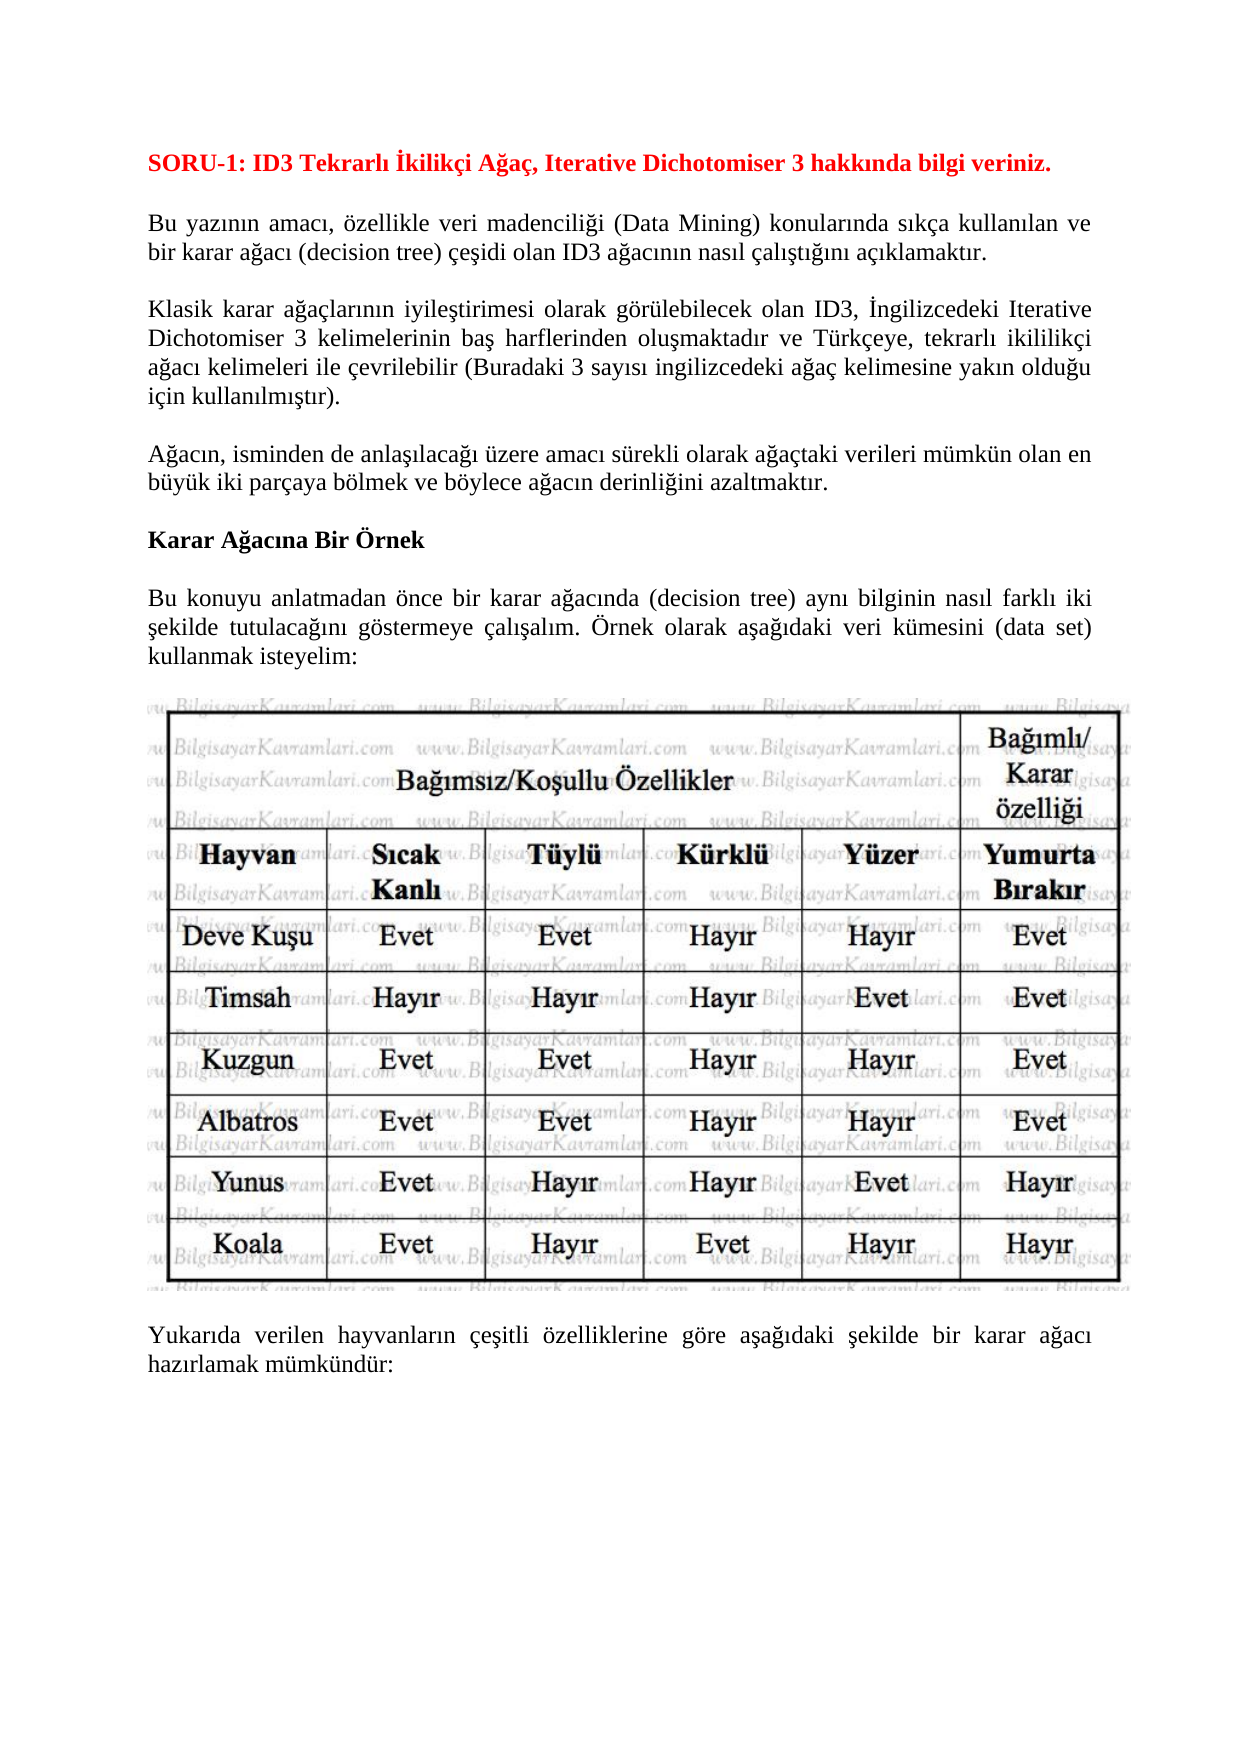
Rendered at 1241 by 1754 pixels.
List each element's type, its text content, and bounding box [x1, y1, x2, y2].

text Bu konuyu anlatmadan önce bir karar ağacında (decision tree) aynı bilginin nasıl farklı iki şekilde tutulacağını göstermeye çalışalım. Örnek olarak aşağıdaki veri kümesini (data set) kullanmak isteyelim: [148, 583, 1093, 669]
text Ağacın, isminden de anlaşılacağı üzere amacı sürekli olarak ağaçtaki verileri mümkün olan en büyük iki parçaya bölmek ve böylece ağacın derinliğini azaltmaktır. [148, 439, 1093, 496]
text Yukarıda verilen hayvanların çeşitli özelliklerine göre aşağıdaki şekilde bir karar ağacı hazırlamak mümkündür: [148, 1320, 1093, 1377]
text Klasik karar ağaçlarının iyileştirimesi olarak görülebilecek olan ID3, İngilizcedeki Iterative Dichotomiser 3 kelimelerinin baş harflerinden oluşmaktadır ve Türkçeye, tekrarlı ikililikçi ağacı kelimeleri ile çevrilebilir (Buradaki 3 sayısı ingilizcedeki ağaç kelimesine yakın olduğu için kullanılmıştır). [148, 294, 1093, 409]
text Karar Ağacına Bir Örnek [148, 525, 1093, 554]
subtitle SORU-1: ID3 Tekrarlı İkilikçi Ağaç, Iterative Dichotomiser 3 hakkında bilgi veriniz. [148, 148, 1093, 176]
picture [147, 698, 1131, 1291]
text Bu yazının amacı, özellikle veri madenciliği (Data Mining) konularında sıkça kullanılan ve bir karar ağacı (decision tree) çeşidi olan ID3 ağacının nasıl çalıştığını açıklamaktır. [148, 208, 1093, 265]
